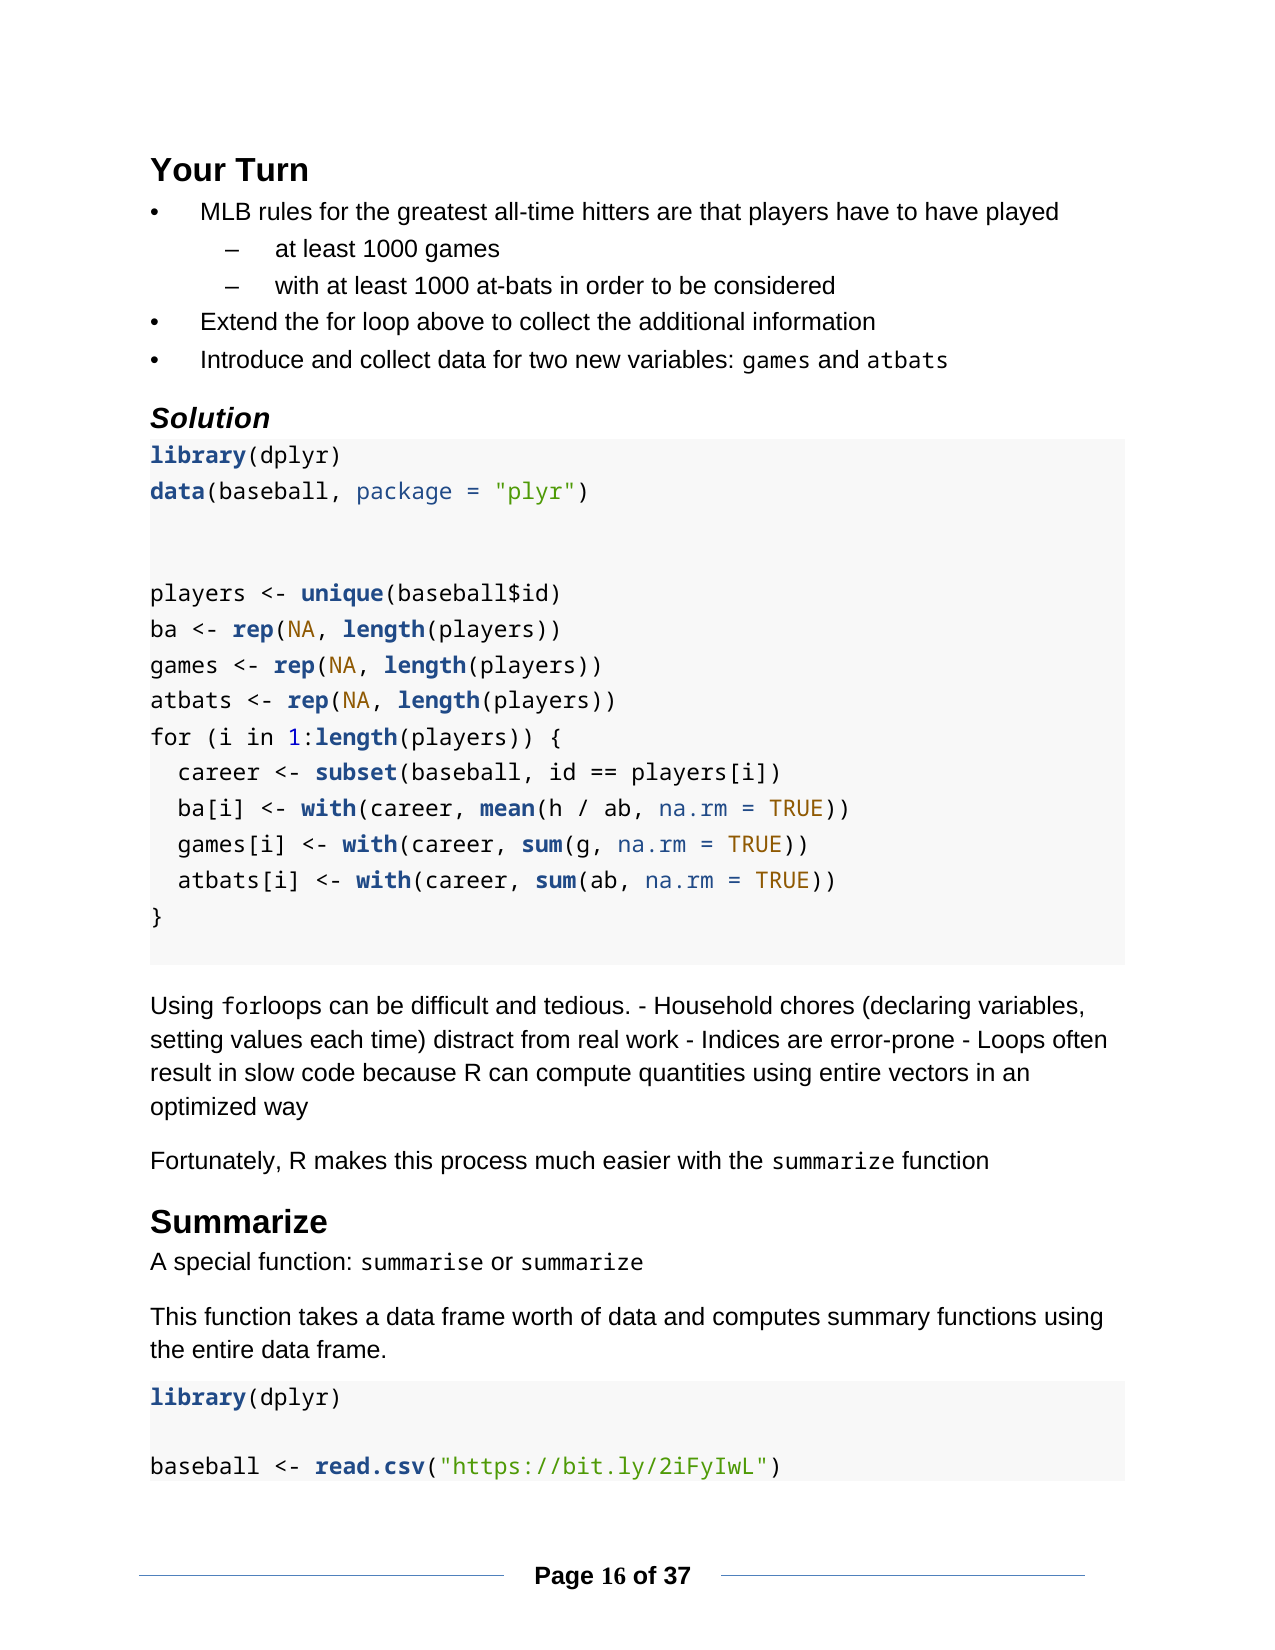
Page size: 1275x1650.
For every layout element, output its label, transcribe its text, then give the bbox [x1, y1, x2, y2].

list with at least 1000 at-bats in order to be considered [225, 271, 1125, 299]
list at least 1000 games [225, 234, 1125, 263]
text library(dplyr) data(baseball, package = "plyr") players <- unique(baseball$id) ba <- rep(NA, length(players)) games <- rep(NA, length(players)) atbats <- rep(NA, length(players)) for (i in 1:length(players)) { career <- subset(baseball, id == players[i]) ba[i] <- with(career, mean(h / ab, na.rm = TRUE)) games[i] <- with(career, sum(g, na.rm = TRUE)) atbats[i] <- with(career, sum(ab, na.rm = TRUE)) } [150, 439, 1125, 965]
text Fortunately, R makes this process much easier with the summarize function [150, 1145, 1125, 1177]
text This function takes a data frame worth of data and computes summary functions using the entire data frame. [150, 1302, 1125, 1364]
list Introduce and collect data for two new variables: games and atbats [150, 344, 1125, 375]
list MLB rules for the greatest all-time hitters are that players have to have played [150, 197, 1125, 226]
subtitle Summarize [150, 1202, 1125, 1241]
list Extend the for loop above to collect the additional information [150, 307, 1125, 336]
subtitle Your Turn [150, 150, 1125, 188]
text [150, 1381, 1125, 1481]
subtitle Solution [150, 401, 1125, 434]
